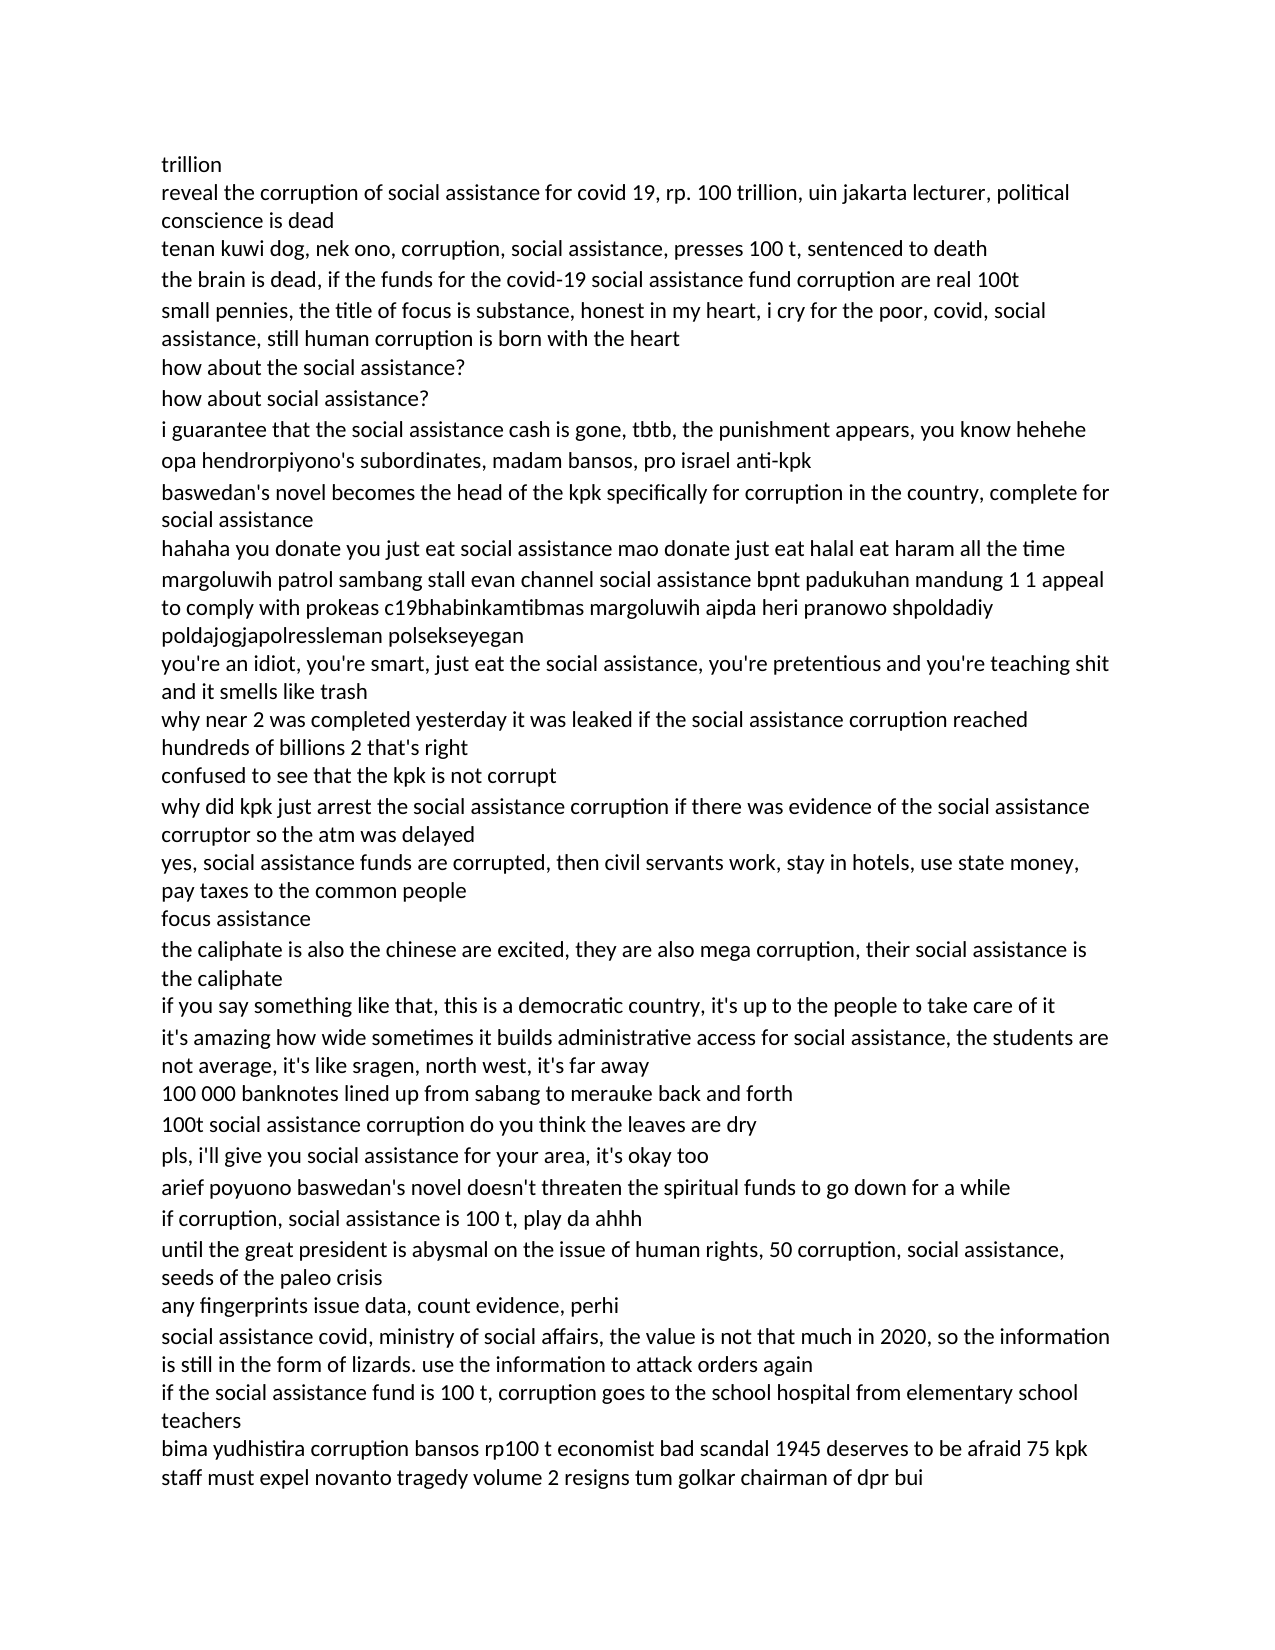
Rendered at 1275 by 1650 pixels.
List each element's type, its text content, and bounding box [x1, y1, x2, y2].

table_cell margoluwih patrol sambang stall evan channel social assistance bpnt padukuhan mandung 1 1 appeal to comply with prokeas c19bhabinkamtibmas margoluwih aipda heri pranowo shpoldadiy poldajogjapolressleman polsekseyegan [150, 565, 1125, 649]
table_cell hahaha you donate you just eat social assistance mao donate just eat halal eat haram all the time [150, 534, 1125, 565]
table_cell arief poyuono baswedan's novel doesn't threaten the spiritual funds to go down for a while [150, 1173, 1125, 1204]
table_cell how about social assistance? [150, 384, 1125, 415]
table_cell why near 2 was completed yesterday it was leaked if the social assistance corruption reached hundreds of billions 2 that's right [150, 705, 1125, 761]
table_cell confused to see that the kpk is not corrupt [150, 761, 1125, 792]
table_cell i guarantee that the social assistance cash is gone, tbtb, the punishment appears, you know hehehe [150, 415, 1125, 446]
table_cell if the social assistance fund is 100 t, corruption goes to the school hospital from elementary school teachers [150, 1379, 1125, 1434]
table_cell 100t social assistance corruption do you think the leaves are dry [150, 1110, 1125, 1141]
table_cell bima yudhistira corruption bansos rp100 t economist bad scandal 1945 deserves to be afraid 75 kpk staff must expel novanto tragedy volume 2 resigns tum golkar chairman of dpr bui [150, 1435, 1125, 1491]
table_cell baswedan's novel becomes the head of the kpk specifically for corruption in the country, complete for social assistance [150, 478, 1125, 534]
table_cell reveal the corruption of social assistance for covid 19, rp. 100 trillion, uin jakarta lecturer, political conscience is dead [150, 178, 1125, 234]
table_cell the brain is dead, if the funds for the covid-19 social assistance fund corruption are real 100t [150, 265, 1125, 297]
table_cell opa hendrorpiyono's subordinates, madam bansos, pro israel anti-kpk [150, 446, 1125, 478]
table_cell tenan kuwi dog, nek ono, corruption, social assistance, presses 100 t, sentenced to death [150, 234, 1125, 265]
table_cell it's amazing how wide sometimes it builds administrative access for social assistance, the students are not average, it's like sragen, north west, it's far away [150, 1023, 1125, 1079]
table_cell until the great president is abysmal on the issue of human rights, 50 corruption, social assistance, seeds of the paleo crisis [150, 1235, 1125, 1291]
table_cell pls, i'll give you social assistance for your area, it's okay too [150, 1141, 1125, 1173]
table_cell if corruption, social assistance is 100 t, play da ahhh [150, 1204, 1125, 1235]
table_cell social assistance covid, ministry of social affairs, the value is not that much in 2020, so the information is still in the form of lizards. use the information to attack orders again [150, 1323, 1125, 1378]
table_cell if you say something like that, this is a democratic country, it's up to the people to take care of it [150, 992, 1125, 1023]
table_cell small pennies, the title of focus is substance, honest in my heart, i cry for the poor, covid, social assistance, still human corruption is born with the heart [150, 297, 1125, 353]
table_cell the caliphate is also the chinese are excited, they are also mega corruption, their social assistance is the caliphate [150, 936, 1125, 992]
table_cell 100 000 banknotes lined up from sabang to merauke back and forth [150, 1079, 1125, 1110]
table_cell how about the social assistance? [150, 353, 1125, 384]
table_cell focus assistance [150, 904, 1125, 936]
table_cell any fingerprints issue data, count evidence, perhi [150, 1291, 1125, 1322]
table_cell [150, 150, 1125, 178]
table_cell why did kpk just arrest the social assistance corruption if there was evidence of the social assistance corruptor so the atm was delayed [150, 792, 1125, 848]
table_cell yes, social assistance funds are corrupted, then civil servants work, stay in hotels, use state money, pay taxes to the common people [150, 848, 1125, 904]
table_cell you're an idiot, you're smart, just eat the social assistance, you're pretentious and you're teaching shit and it smells like trash [150, 649, 1125, 705]
